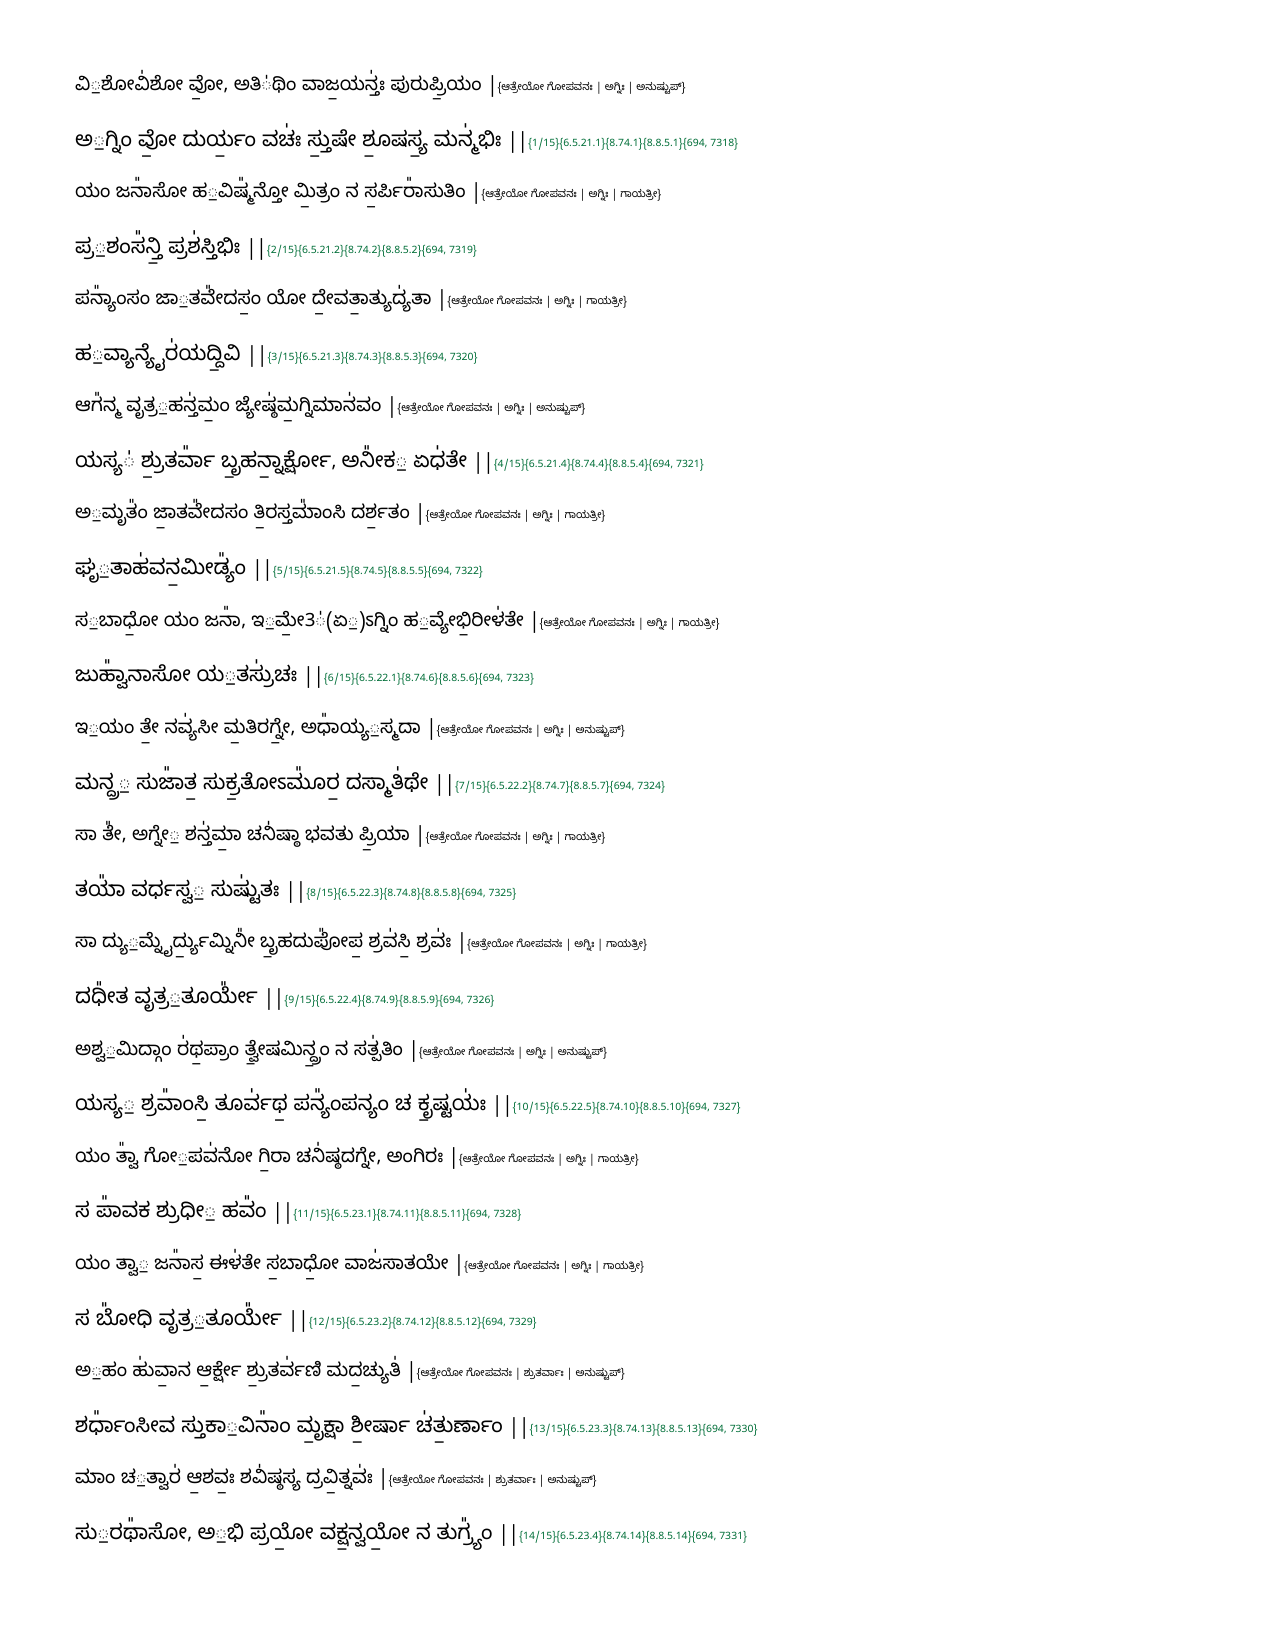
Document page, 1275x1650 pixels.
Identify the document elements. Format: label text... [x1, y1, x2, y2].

text ಜುಹ್ವಾ᳚ನಾಸೋ ಯ॒ತಸ್ರು॑ಚಃ ||{6/15}{6.5.22.1}{8.74.6}{8.8.5.6}{694, 7323} [75, 665, 1200, 693]
text ಸ ಬೋ᳚ಧಿ ವೃತ್ರ॒ತೂರ್ಯೇ᳚ ||{12/15}{6.5.23.2}{8.74.12}{8.8.5.12}{694, 7329} [75, 1308, 1200, 1336]
text ಸು॒ರಥಾ᳚ಸೋ, ಅ॒ಭಿ ಪ್ರಯೋ॒ ವಕ್ಷ॒ನ್ವಯೋ॒ ನ ತುಗ್ರ್ಯಂ᳚ ||{14/15}{6.5.23.4}{8.74.14}{8.8.5.14}{694, 7331} [75, 1522, 1200, 1551]
text ತಯಾ᳚ ವರ್ಧಸ್ವ॒ ಸುಷ್ಟು॑ತಃ ||{8/15}{6.5.22.3}{8.74.8}{8.8.5.8}{694, 7325} [75, 879, 1200, 907]
text ಪನ್ಯಾಂ᳚ಸಂ ಜಾ॒ತವೇ᳚ದಸಂ॒ ಯೋ ದೇ॒ವತಾ॒ತ್ಯುದ್ಯ॑ತಾ |{ಆತ್ರೇಯೋ ಗೋಪವನಃ | ಅಗ್ನಿಃ | ಗಾಯತ್ರೀ} [75, 289, 1200, 315]
text ಮಾಂ ಚ॒ತ್ವಾರ॑ ಆ॒ಶವಃ॒ ಶವಿ॑ಷ್ಠಸ್ಯ ದ್ರವಿ॒ತ್ನವಃ॑ |{ಆತ್ರೇಯೋ ಗೋಪವನಃ | ಶ್ರುತರ್ವಾಃ | ಅನುಷ್ಟುಪ್} [75, 1468, 1200, 1494]
text ದಧೀ᳚ತ ವೃತ್ರ॒ತೂರ್ಯೇ᳚ ||{9/15}{6.5.22.4}{8.74.9}{8.8.5.9}{694, 7326} [75, 987, 1200, 1015]
text ಸ ಪಾ᳚ವಕ ಶ್ರುಧೀ॒ ಹವಂ᳚ ||{11/15}{6.5.23.1}{8.74.11}{8.8.5.11}{694, 7328} [75, 1201, 1200, 1229]
text ಹ॒ವ್ಯಾನ್ಯೈರ॑ಯದ್ದಿ॒ವಿ ||{3/15}{6.5.21.3}{8.74.3}{8.8.5.3}{694, 7320} [75, 343, 1200, 372]
text ಯಂ ಜನಾ᳚ಸೋ ಹ॒ವಿಷ್ಮ᳚‌ನ್ತೋ ಮಿ॒ತ್ರಂ ನ ಸ॒ರ್ಪಿರಾ᳚ಸುತಿಂ |{ಆತ್ರೇಯೋ ಗೋಪವನಃ | ಅಗ್ನಿಃ | ಗಾಯತ್ರೀ} [75, 182, 1200, 207]
text ಮ‌ನ್ದ್ರ॒ ಸುಜಾ᳚ತ॒ ಸುಕ್ರ॒ತೋಽಮೂ᳚ರ॒ ದಸ್ಮಾತಿ॑ಥೇ ||{7/15}{6.5.22.2}{8.74.7}{8.8.5.7}{694, 7324} [75, 772, 1200, 800]
text ಶರ್ಧಾಂ᳚ಸೀವ ಸ್ತುಕಾ॒ವಿನಾಂ᳚ ಮೃ॒ಕ್ಷಾ ಶೀ॒ರ್ಷಾ ಚ॑ತು॒ರ್ಣಾಂ ||{13/15}{6.5.23.3}{8.74.13}{8.8.5.13}{694, 7330} [75, 1415, 1200, 1443]
text ಪ್ರ॒ಶಂಸ᳚‌ನ್ತಿ॒ ಪ್ರಶ॑ಸ್ತಿಭಿಃ ||{2/15}{6.5.21.2}{8.74.2}{8.8.5.2}{694, 7319} [75, 236, 1200, 264]
text ಘೃ॒ತಾಹ॑ವನ॒ಮೀಡ್ಯಂ᳚ ||{5/15}{6.5.21.5}{8.74.5}{8.8.5.5}{694, 7322} [75, 558, 1200, 586]
text ಅ॒ಹಂ ಹು॑ವಾ॒ನ ಆ॒ರ್ಕ್ಷೇ ಶ್ರು॒ತರ್ವ॑ಣಿ ಮದ॒ಚ್ಯುತಿ॑ |{ಆತ್ರೇಯೋ ಗೋಪವನಃ | ಶ್ರುತರ್ವಾಃ | ಅನುಷ್ಟುಪ್} [75, 1361, 1200, 1387]
text ಸಾ ದ್ಯು॒ಮ್ನೈರ್ದ್ಯು॒ಮ್ನಿನೀ᳚ ಬೃ॒ಹದುಪೋ᳚ಪ॒ ಶ್ರವ॑ಸಿ॒ ಶ್ರವಃ॑ |{ಆತ್ರೇಯೋ ಗೋಪವನಃ | ಅಗ್ನಿಃ | ಗಾಯತ್ರೀ} [75, 932, 1200, 958]
text ಅಶ್ವ॒ಮಿದ್ಗಾಂ ರ॑ಥ॒ಪ್ರಾಂ ತ್ವೇ॒ಷಮಿ‌ನ್ದ್ರಂ॒ ನ ಸತ್ಪ॑ತಿಂ |{ಆತ್ರೇಯೋ ಗೋಪವನಃ | ಅಗ್ನಿಃ | ಅನುಷ್ಟುಪ್} [75, 1040, 1200, 1065]
text ಇ॒ಯಂ ತೇ॒ ನವ್ಯ॑ಸೀ ಮ॒ತಿರಗ್ನೇ॒, ಅಧಾ᳚ಯ್ಯ॒ಸ್ಮದಾ |{ಆತ್ರೇಯೋ ಗೋಪವನಃ | ಅಗ್ನಿಃ | ಅನುಷ್ಟುಪ್} [75, 718, 1200, 743]
text ಯಂ ತ್ವಾ᳚ ಗೋ॒ಪವ॑ನೋ ಗಿ॒ರಾ ಚನಿ॑ಷ್ಠದಗ್ನೇ, ಅಂಗಿರಃ |{ಆತ್ರೇಯೋ ಗೋಪವನಃ | ಅಗ್ನಿಃ | ಗಾಯತ್ರೀ} [75, 1147, 1200, 1172]
text ಸ॒ಬಾಧೋ॒ ಯಂ ಜನಾ᳚, ಇ॒ಮೇ॒3॑(ಏ॒)ಽಗ್ನಿಂ ಹ॒ವ್ಯೇಭಿ॒ರೀಳ॑ತೇ |{ಆತ್ರೇಯೋ ಗೋಪವನಃ | ಅಗ್ನಿಃ | ಗಾಯತ್ರೀ} [75, 611, 1200, 636]
text ಯಂ ತ್ವಾ॒ ಜನಾ᳚ಸ॒ ಈಳ॑ತೇ ಸ॒ಬಾಧೋ॒ ವಾಜ॑ಸಾತಯೇ |{ಆತ್ರೇಯೋ ಗೋಪವನಃ | ಅಗ್ನಿಃ | ಗಾಯತ್ರೀ} [75, 1254, 1200, 1279]
text ಅ॒ಮೃತಂ᳚ ಜಾ॒ತವೇ᳚ದಸಂ ತಿ॒ರಸ್ತಮಾಂ᳚ಸಿ ದರ್ಶ॒ತಂ |{ಆತ್ರೇಯೋ ಗೋಪವನಃ | ಅಗ್ನಿಃ | ಗಾಯತ್ರೀ} [75, 504, 1200, 529]
text ಅ॒ಗ್ನಿಂ ವೋ॒ ದುರ್ಯಂ॒ ವಚಃ॑ ಸ್ತು॒ಷೇ ಶೂ॒ಷಸ್ಯ॒ ಮನ್ಮ॑ಭಿಃ ||{1/15}{6.5.21.1}{8.74.1}{8.8.5.1}{694, 7318} [75, 129, 1200, 157]
text ಯಸ್ಯ॒ ಶ್ರವಾಂ᳚ಸಿ॒ ತೂರ್ವ॑ಥ॒ ಪನ್ಯಂ᳚ಪನ್ಯಂ ಚ ಕೃ॒ಷ್ಟಯಃ॑ ||{10/15}{6.5.22.5}{8.74.10}{8.8.5.10}{694, 7327} [75, 1094, 1200, 1122]
text ಸಾ ತೇ᳚, ಅಗ್ನೇ॒ ಶ‌ನ್ತ॑ಮಾ॒ ಚನಿ॑ಷ್ಠಾ ಭವತು ಪ್ರಿ॒ಯಾ |{ಆತ್ರೇಯೋ ಗೋಪವನಃ | ಅಗ್ನಿಃ | ಗಾಯತ್ರೀ} [75, 825, 1200, 851]
text ವಿ॒ಶೋವಿ॑ಶೋ ವೋ॒, ಅತಿ॑ಥಿಂ ವಾಜ॒ಯ‌ನ್ತಃ॑ ಪುರುಪ್ರಿ॒ಯಂ |{ಆತ್ರೇಯೋ ಗೋಪವನಃ | ಅಗ್ನಿಃ | ಅನುಷ್ಟುಪ್} [75, 75, 1200, 100]
text ಯಸ್ಯ॑ ಶ್ರು॒ತರ್ವಾ᳚ ಬೃ॒ಹನ್ನಾ॒ರ್ಕ್ಷೋ, ಅನೀ᳚ಕ॒ ಏಧ॑ತೇ ||{4/15}{6.5.21.4}{8.74.4}{8.8.5.4}{694, 7321} [75, 451, 1200, 479]
text ಆಗ᳚ನ್ಮ ವೃತ್ರ॒ಹ‌ನ್ತ॑ಮಂ॒ ಜ್ಯೇಷ್ಠ॑ಮ॒ಗ್ನಿಮಾನ॑ವಂ |{ಆತ್ರೇಯೋ ಗೋಪವನಃ | ಅಗ್ನಿಃ | ಅನುಷ್ಟುಪ್} [75, 397, 1200, 422]
